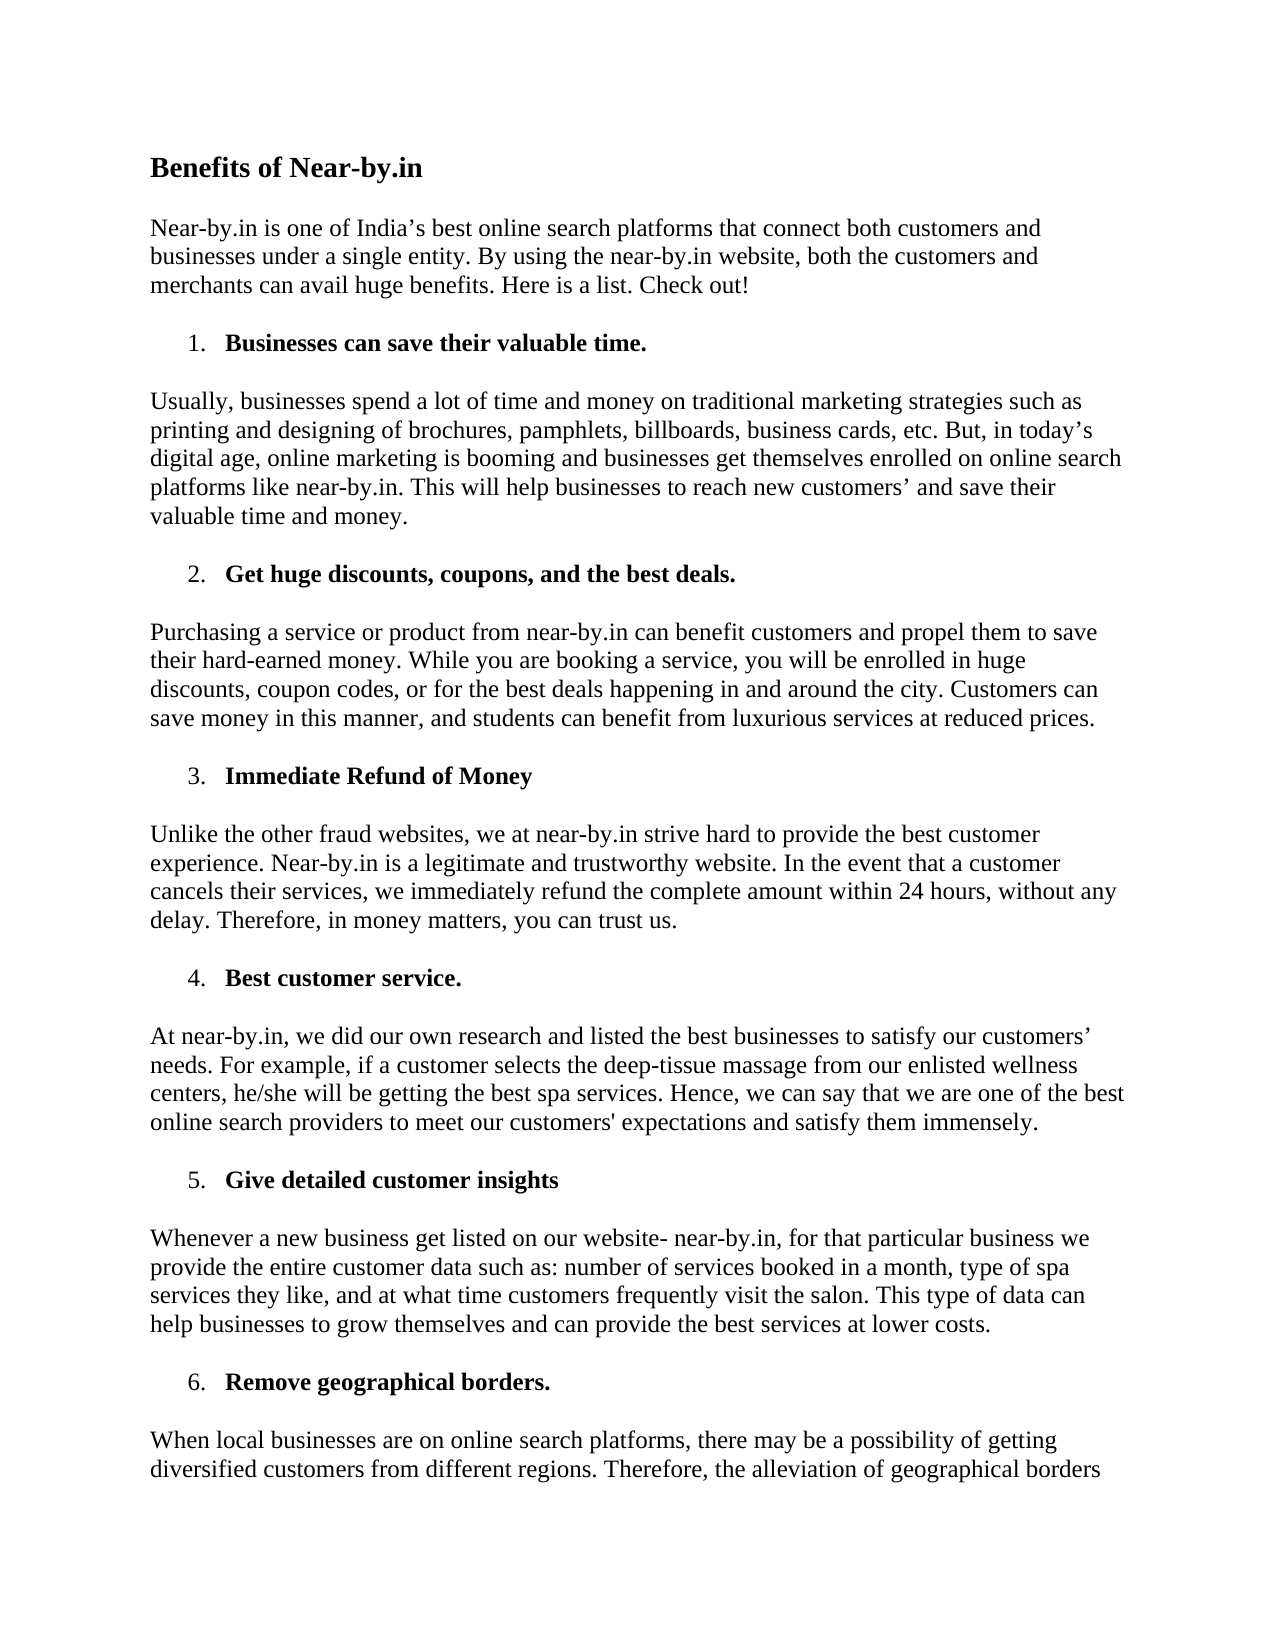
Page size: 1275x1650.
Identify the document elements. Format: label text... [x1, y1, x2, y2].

text Usually, businesses spend a lot of time and money on traditional marketing strategies such as printing and designing of brochures, pamphlets, billboards, business cards, etc. But, in today’s digital age, online marketing is booming and businesses get themselves enrolled on online search platforms like near-by.in. This will help businesses to reach new customers’ and save their valuable time and money. [150, 386, 1125, 530]
list Give detailed customer insights [187, 1165, 1125, 1194]
list Businesses can save their valuable time. [187, 328, 1125, 357]
text Purchasing a service or product from near-by.in can benefit customers and propel them to save their hard-earned money. While you are booking a service, you will be enrolled in huge discounts, coupon codes, or for the best deals happening in and around the city. Customers can save money in this manner, and students can benefit from luxurious services at reduced prices. [150, 617, 1125, 732]
list Best customer service. [187, 963, 1125, 992]
text At near-by.in, we did our own research and listed the best businesses to satisfy our customers’ needs. For example, if a customer selects the deep-tissue massage from our enlisted wellness centers, he/she will be getting the best spa services. Hence, we can say that we are one of the best online search providers to meet our customers' expectations and satisfy them immensely. [150, 1021, 1125, 1136]
text Benefits of Near-by.in [150, 150, 1125, 183]
list Get huge discounts, coupons, and the best deals. [187, 559, 1125, 588]
text Whenever a new business get listed on our website- near-by.in, for that particular business we provide the entire customer data such as: number of services booked in a month, type of spa services they like, and at what time customers frequently visit the salon. This type of data can help businesses to grow themselves and can provide the best services at lower costs. [150, 1223, 1125, 1338]
list Remove geographical borders. [187, 1367, 1125, 1396]
text Near-by.in is one of India’s best online search platforms that connect both customers and businesses under a single entity. By using the near-by.in website, both the customers and merchants can avail huge benefits. Here is a list. Check out! [150, 213, 1125, 299]
list Immediate Refund of Money [187, 761, 1125, 790]
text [150, 1425, 1125, 1483]
text Unlike the other fraud websites, we at near-by.in strive hard to provide the best customer experience. Near-by.in is a legitimate and trustworthy website. In the event that a customer cancels their services, we immediately refund the complete amount within 24 hours, without any delay. Therefore, in money matters, you can trust us. [150, 819, 1125, 934]
